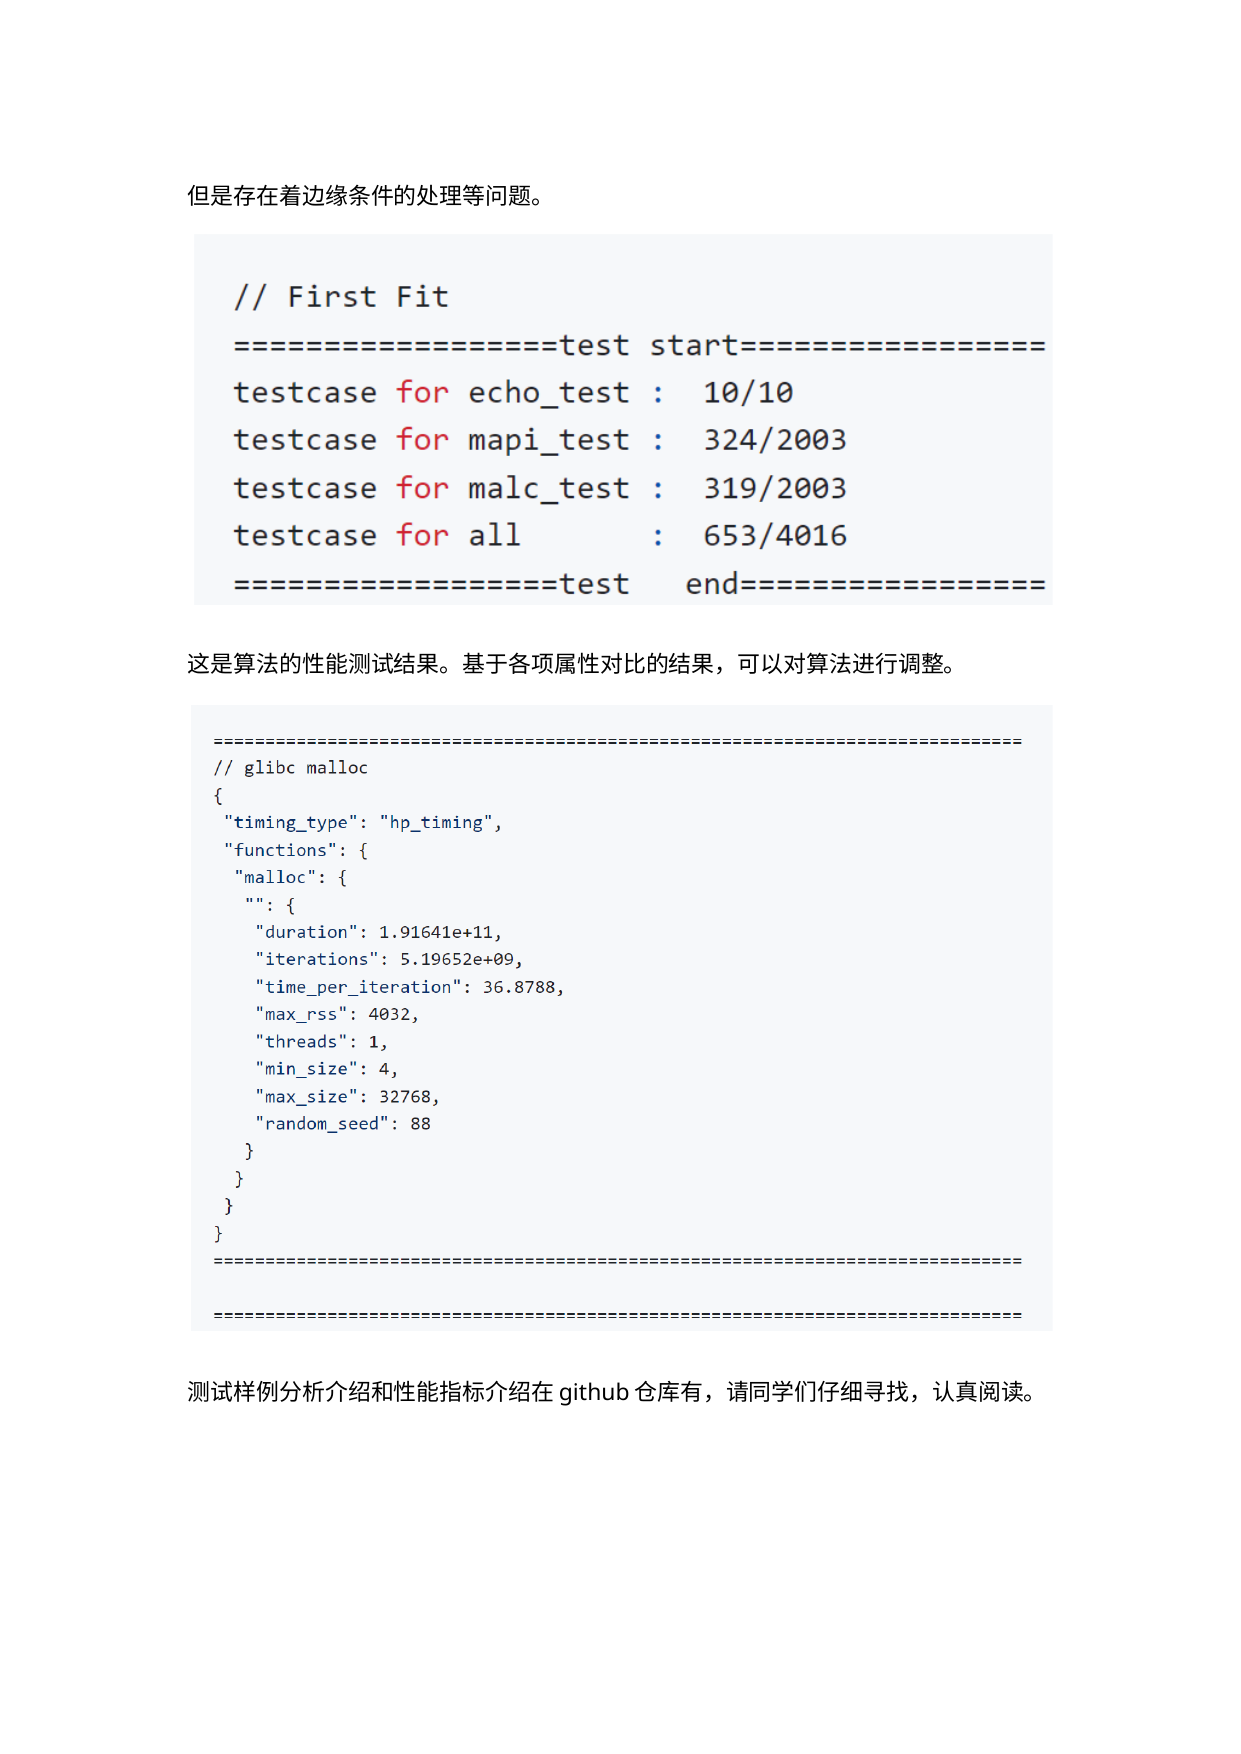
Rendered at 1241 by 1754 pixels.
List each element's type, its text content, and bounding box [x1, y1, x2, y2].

picture [187, 233, 1053, 605]
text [187, 162, 1053, 227]
text 这是算法的性能测试结果。基于各项属性对比的结果，可以对算法进行调整。 [187, 630, 1053, 695]
text 测试样例分析介绍和性能指标介绍在github仓库有，请同学们仔细寻找，认真阅读。 [187, 1358, 1053, 1423]
picture [187, 701, 1053, 1331]
